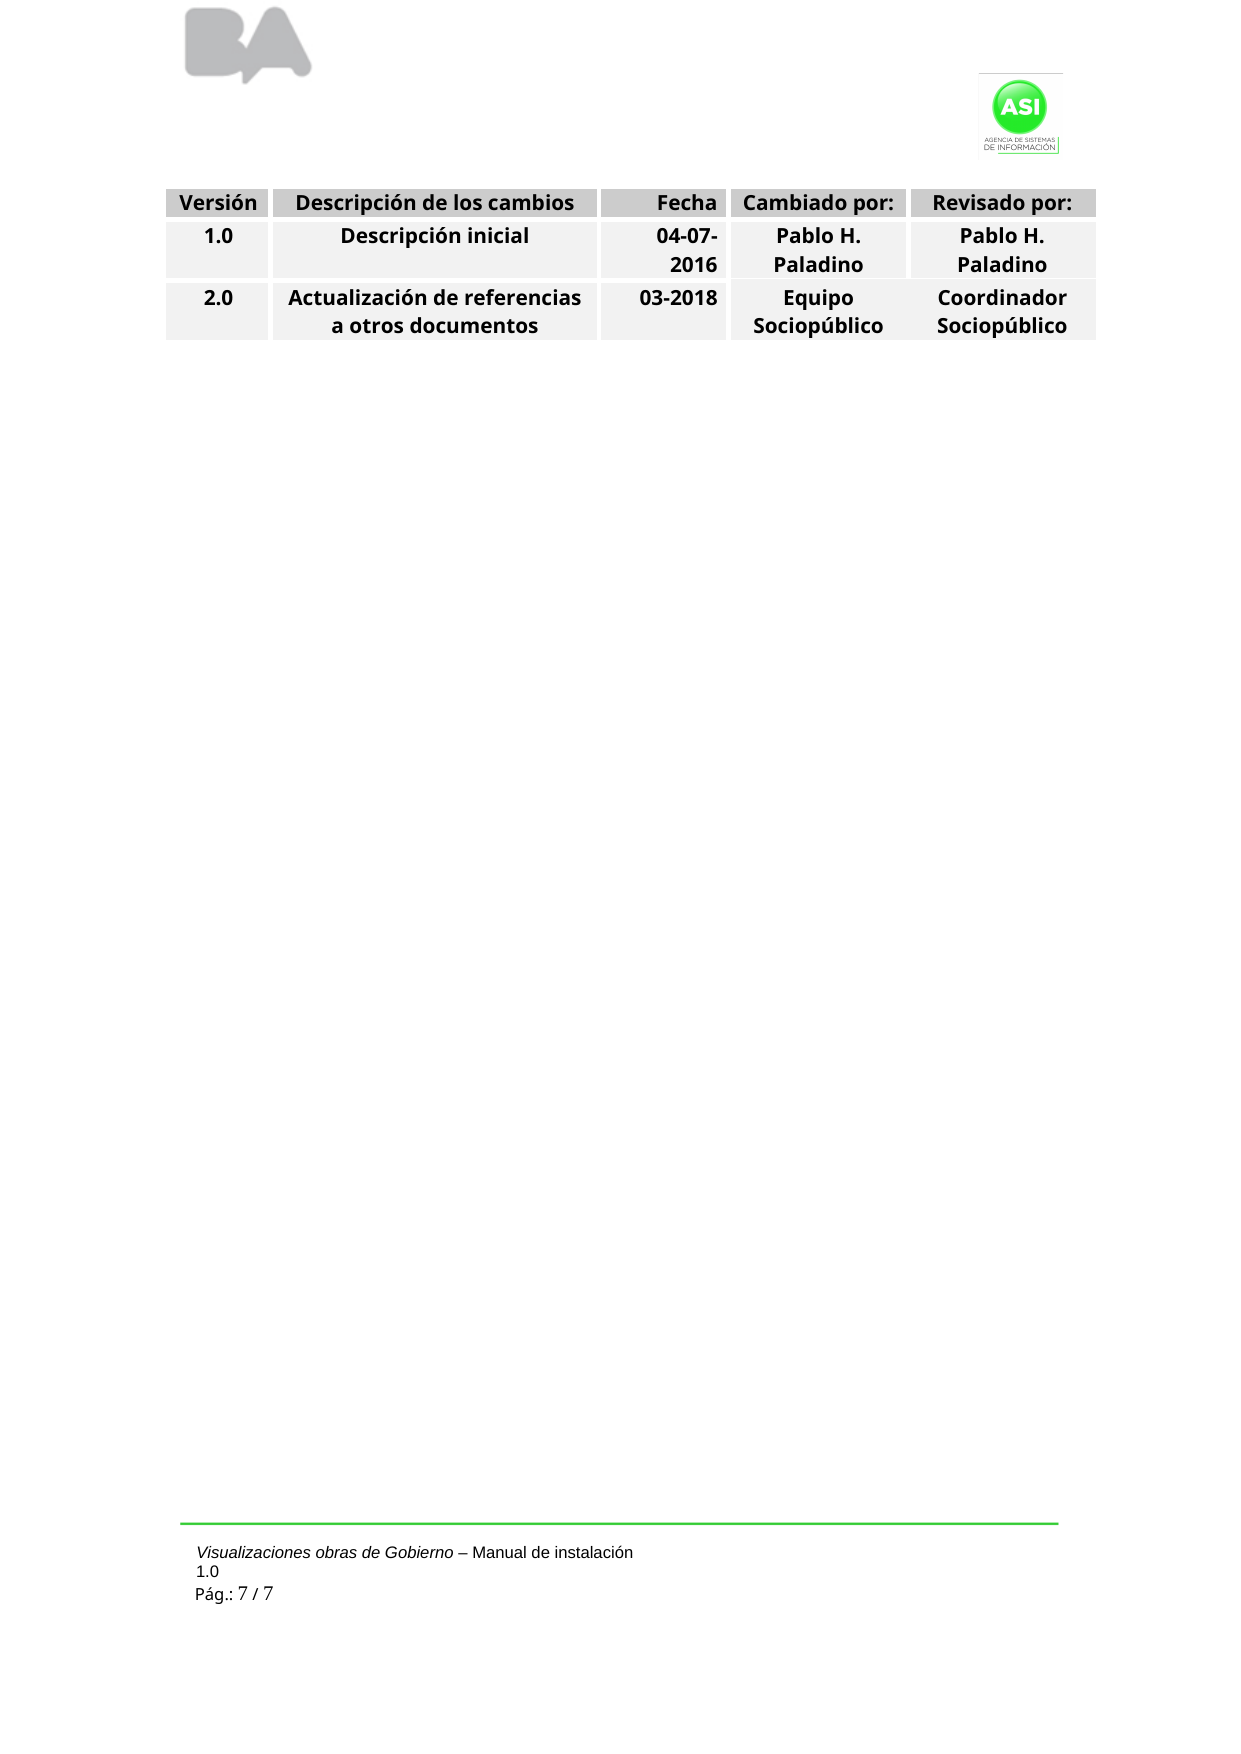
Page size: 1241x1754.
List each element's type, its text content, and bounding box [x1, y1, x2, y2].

table_cell Pablo H. Paladino [731, 222, 906, 278]
table_cell Equipo Sociopúblico [731, 279, 908, 340]
table_header Fecha [601, 189, 726, 217]
picture [978, 73, 1064, 160]
table_cell Coordinador Sociopúblico [908, 279, 1096, 340]
table_cell 03-2018 [601, 283, 726, 340]
table_header Versión [166, 189, 268, 217]
table_cell 2.0 [166, 283, 268, 340]
picture [177, 1518, 1063, 1531]
table_cell Pablo H. Paladino [911, 222, 1096, 278]
table_cell Descripción inicial [273, 222, 597, 278]
table_cell 04-07-2016 [601, 222, 726, 278]
table_cell 1.0 [166, 222, 268, 278]
table_header Cambiado por: [731, 189, 906, 217]
picture [177, 0, 313, 86]
table_header Revisado por: [911, 189, 1096, 217]
table_cell Actualización de referencias a otros documentos [273, 283, 597, 340]
table_header Descripción de los cambios [273, 189, 597, 217]
